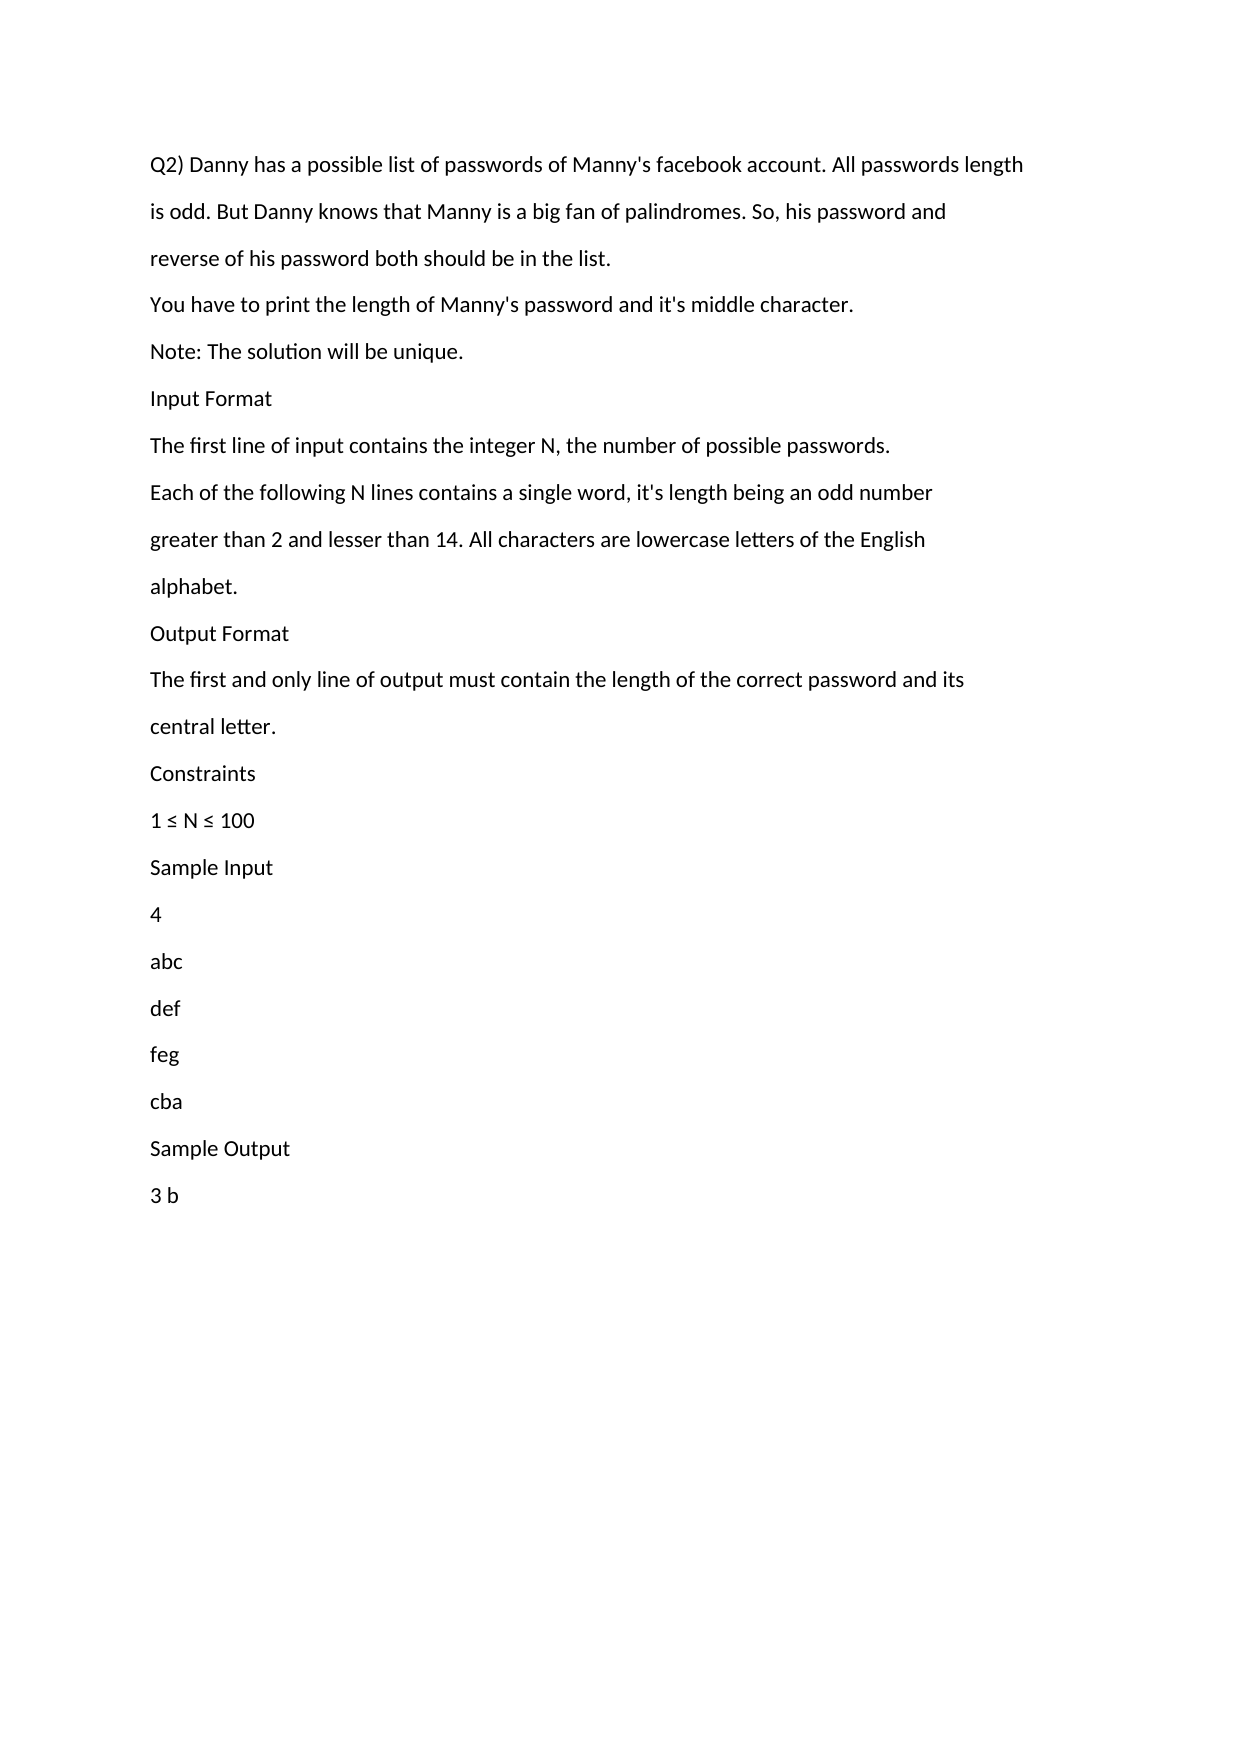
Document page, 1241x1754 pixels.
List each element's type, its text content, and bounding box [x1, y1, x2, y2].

text abc [150, 947, 1090, 975]
text greater than 2 and lesser than 14. All characters are lowercase letters of the English [150, 525, 1090, 553]
text Constraints [150, 759, 1090, 787]
text cba [150, 1087, 1090, 1116]
text Note: The solution will be unique. [150, 337, 1090, 366]
text Sample Output [150, 1134, 1090, 1162]
text Sample Input [150, 853, 1090, 881]
text The first and only line of output must contain the length of the correct password and its [150, 666, 1090, 694]
text Each of the following N lines contains a single word, it's length being an odd number [150, 478, 1090, 506]
text feg [150, 1041, 1090, 1069]
text You have to print the length of Manny's password and it's middle character. [150, 291, 1090, 319]
text 3 b [150, 1181, 1090, 1209]
text 4 [150, 900, 1090, 928]
text is odd. But Danny knows that Manny is a big fan of palindromes. So, his password and [150, 197, 1090, 225]
text def [150, 994, 1090, 1022]
text The first line of input contains the integer N, the number of possible passwords. [150, 431, 1090, 459]
text Q2) Danny has a possible list of passwords of Manny's facebook account. All passwords length [150, 150, 1090, 178]
text reverse of his password both should be in the list. [150, 244, 1090, 272]
text Input Format [150, 384, 1090, 412]
text 1 ≤ N ≤ 100 [150, 806, 1090, 834]
text Output Format [150, 619, 1090, 647]
text central letter. [150, 712, 1090, 741]
text alphabet. [150, 572, 1090, 600]
